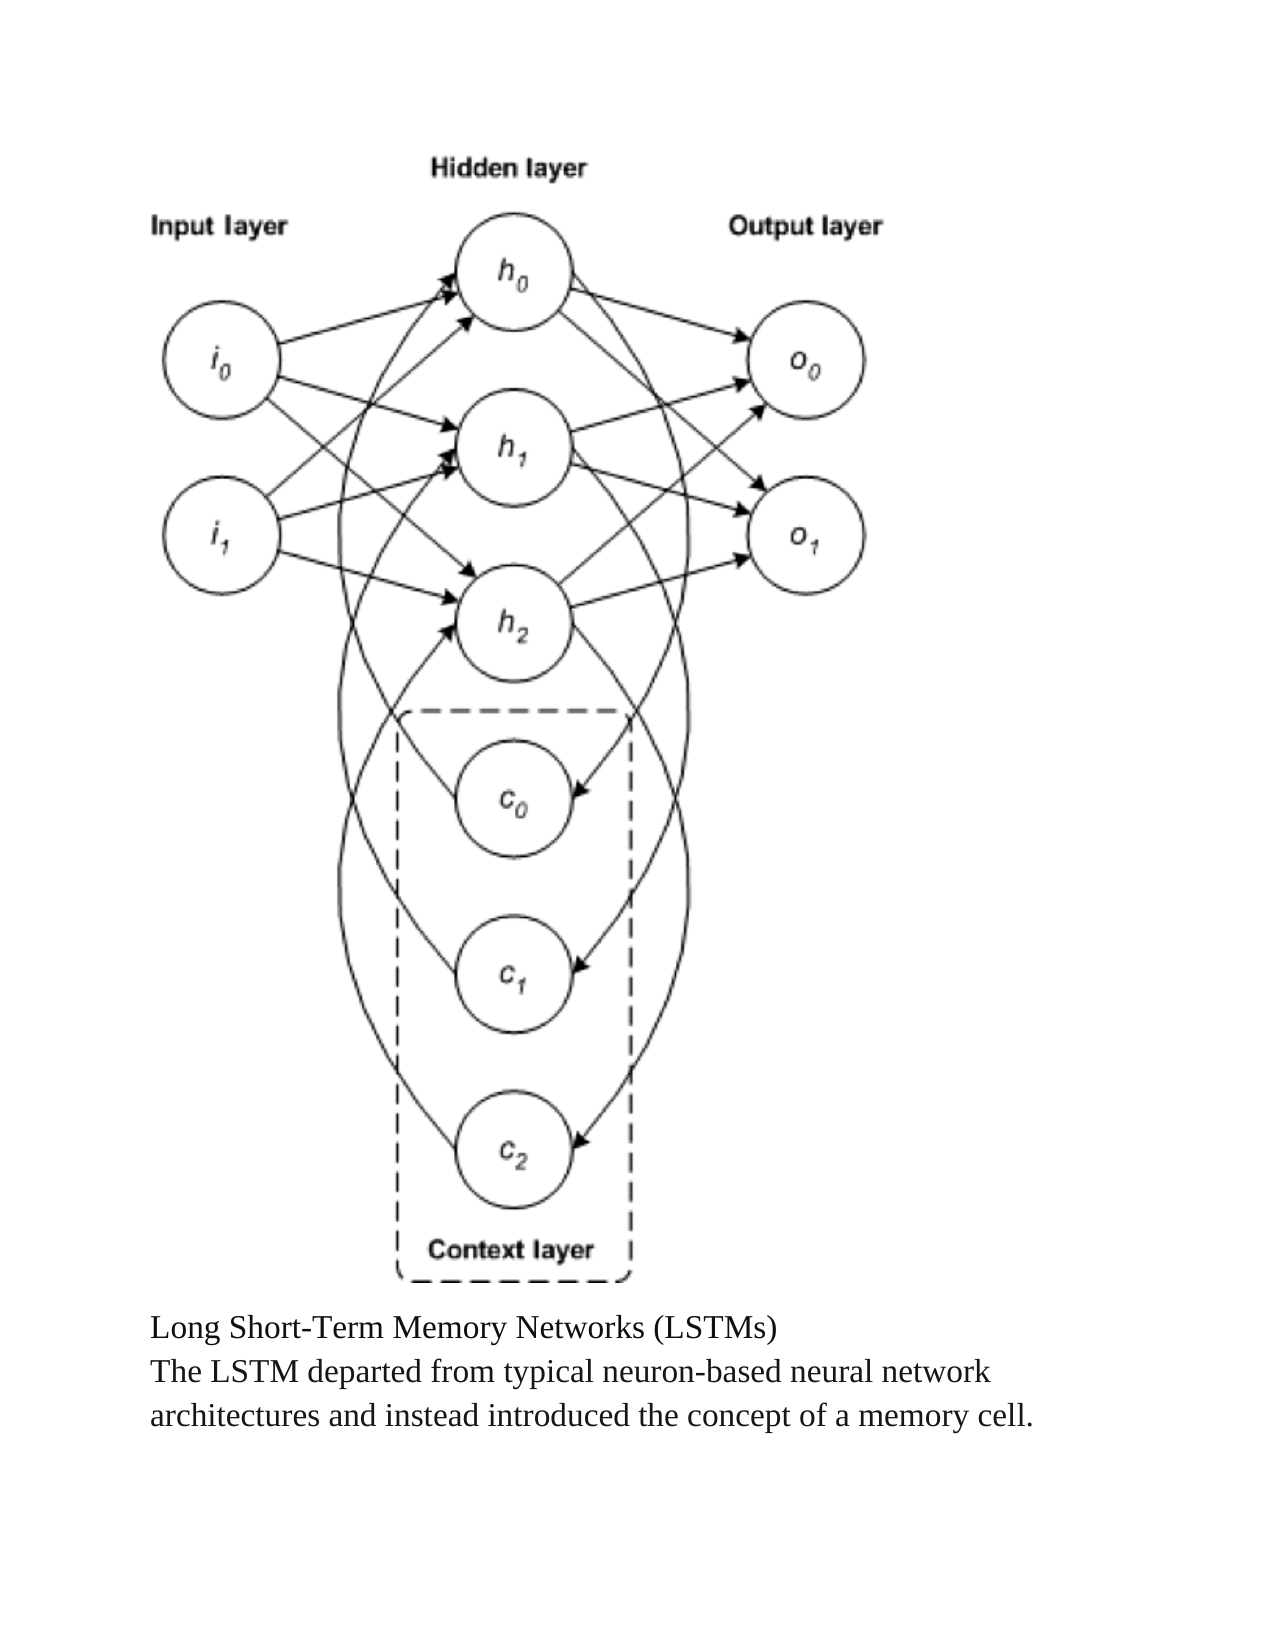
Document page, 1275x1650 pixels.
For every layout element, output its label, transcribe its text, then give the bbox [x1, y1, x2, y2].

picture [150, 150, 889, 1283]
text The LSTM departed from typical neuron-based neural network architectures and instead introduced the concept of a memory cell. [150, 1352, 1125, 1434]
subtitle Long Short-Term Memory Networks (LSTMs) [150, 1307, 1125, 1346]
